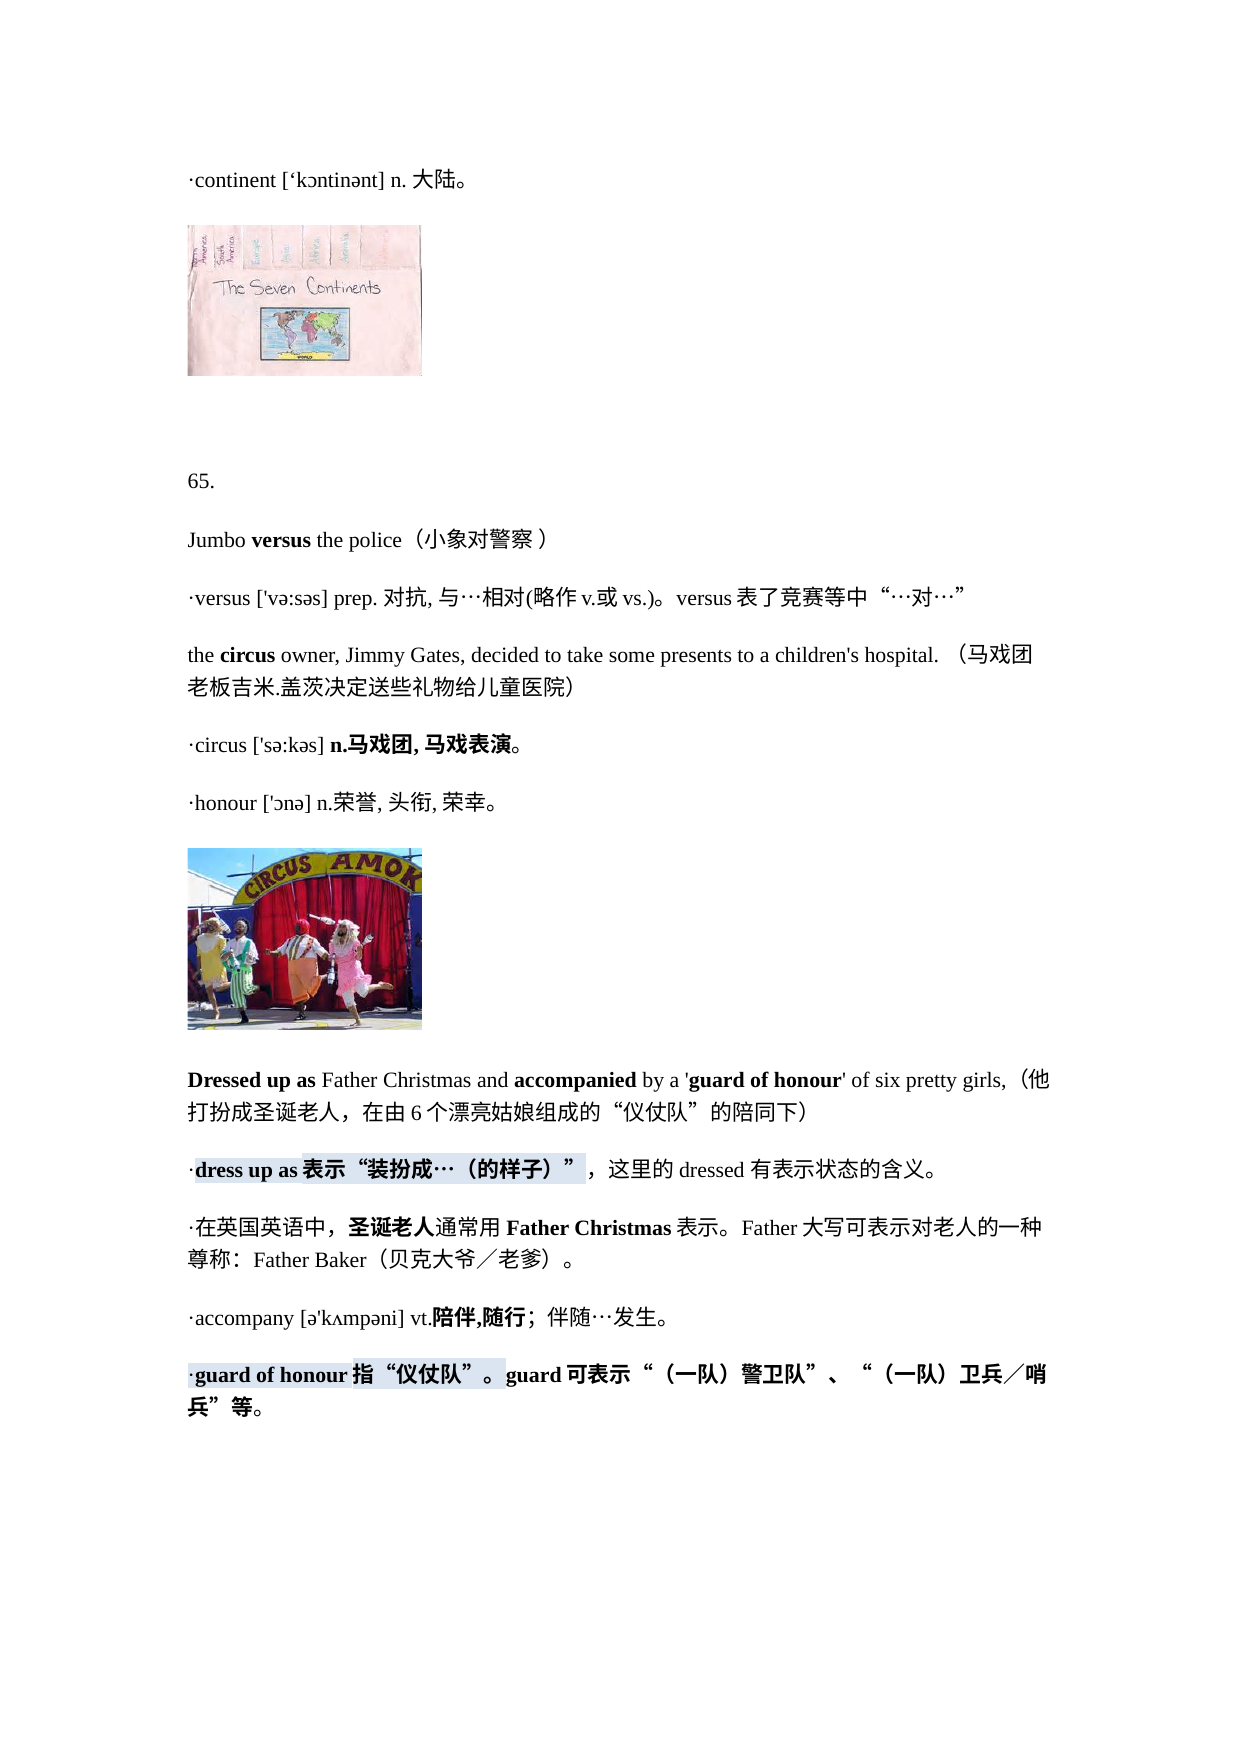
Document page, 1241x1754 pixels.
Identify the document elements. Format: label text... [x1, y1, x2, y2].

text ·accompany [ə'kʌmpəni] vt.陪伴,随行；伴随…发生。 [187, 1299, 1053, 1332]
text ·circus ['sə:kəs] n.马戏团, 马戏表演。 [187, 727, 1053, 759]
text ·dress up as表示“装扮成…（的样子）”，这里的 dressed 有表示状态的含义。 [187, 1152, 1053, 1184]
text 65. [187, 464, 1053, 497]
text ·在英国英语中，圣诞老人通常用 Father Christmas表示。Father大写可表示对老人的一种尊称：Father Baker（贝克大爷／老爹）。 [187, 1209, 1053, 1274]
text ·honour ['ɔnə] n.荣誉, 头衔, 荣幸。 [187, 784, 1053, 817]
text ·guard of honour指“仪仗队”。guard可表示“（一队）警卫队”、“（一队）卫兵／哨兵”等。 [187, 1357, 1053, 1422]
text ·versus ['və:səs] prep. 对抗, 与…相对(略作v.或vs.)。versus表了竞赛等中“…对…” [187, 579, 1053, 612]
text ·continent [‘kɔntinənt] n. 大陆。 [187, 162, 1053, 194]
text Dressed up as Father Christmas and accompanied by a 'guard of honour' of six pretty girls,（他打扮成圣诞老人，在由6个漂亮姑娘组成的“仪仗队”的陪同下） [187, 1062, 1053, 1127]
text the circus owner, Jimmy Gates, decided to take some presents to a children's hospital. （马戏团老板吉米.盖茨决定送些礼物给儿童医院） [187, 637, 1053, 702]
text Jumbo versus the police（小象对警察 ） [187, 522, 1053, 554]
picture [187, 848, 422, 1030]
picture [187, 225, 422, 376]
